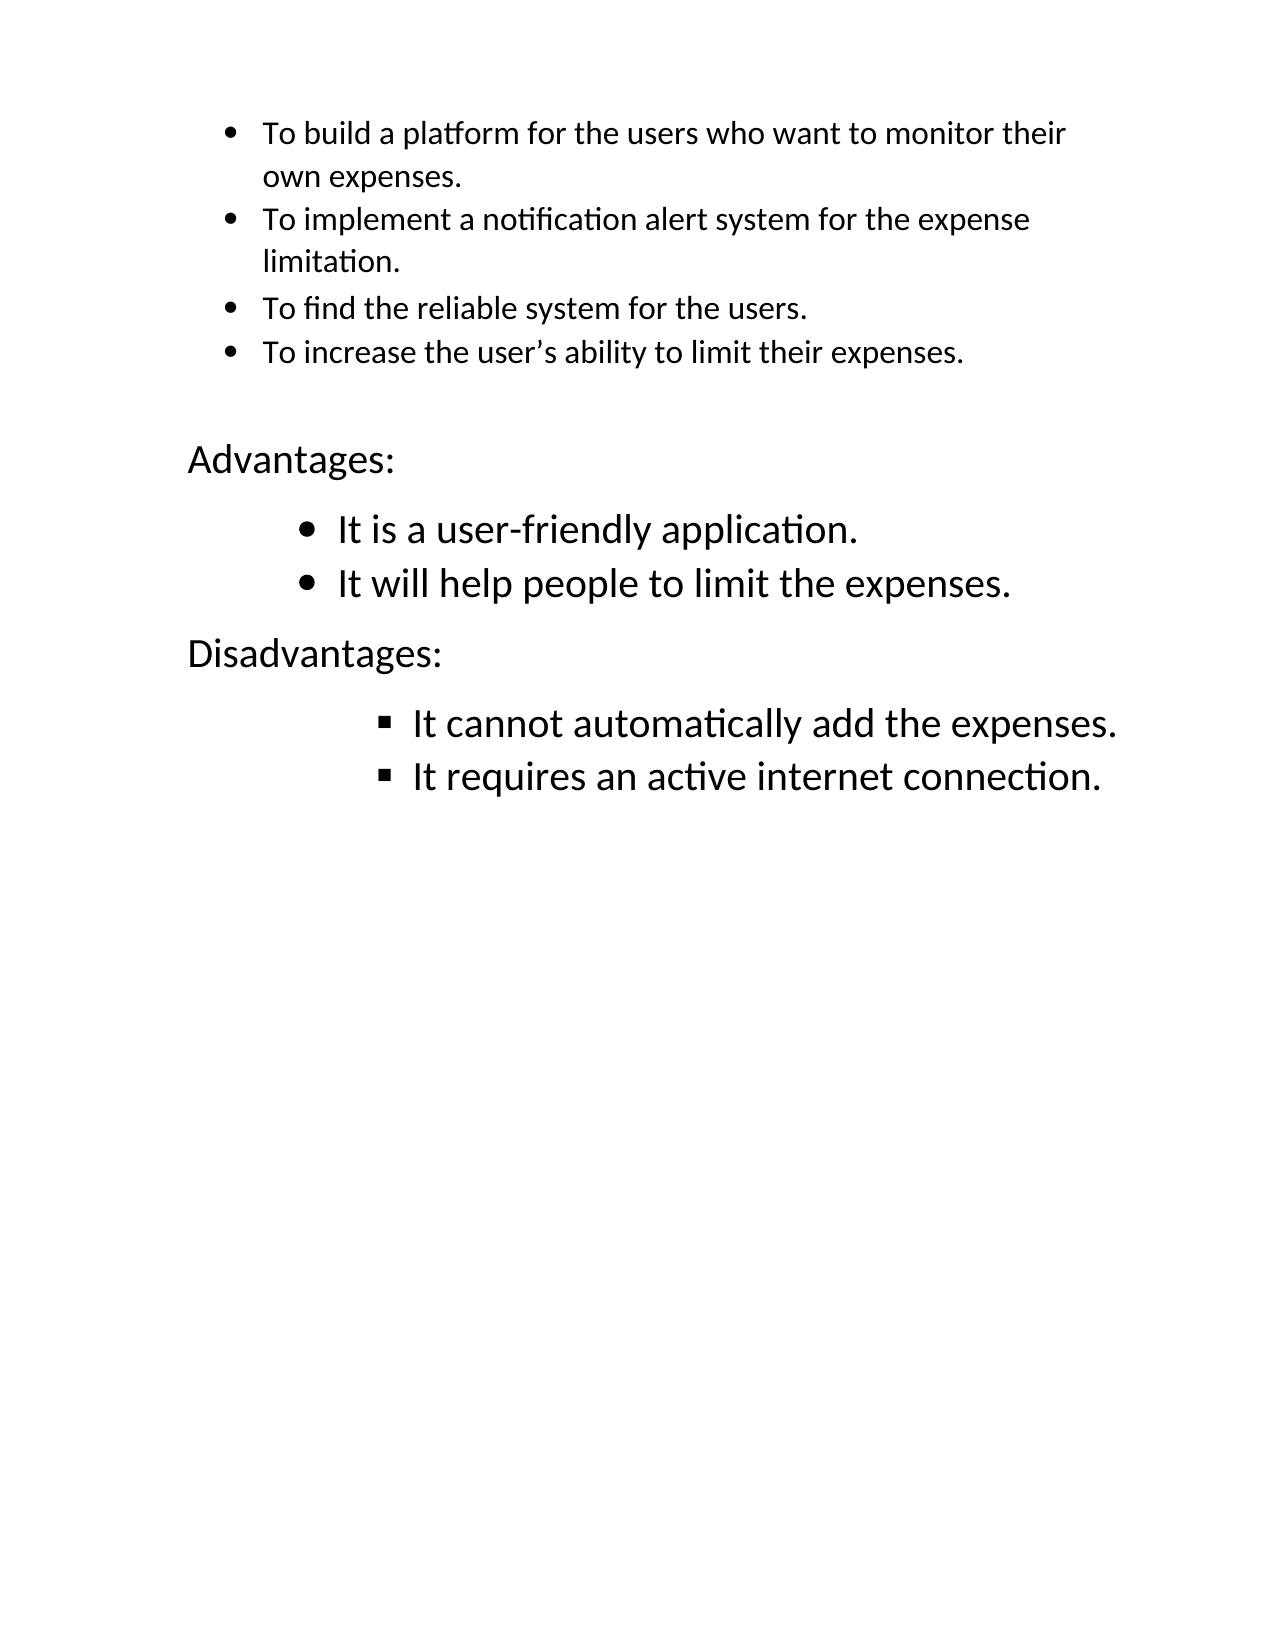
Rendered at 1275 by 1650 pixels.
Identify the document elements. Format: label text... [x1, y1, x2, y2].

list To find the reliable system for the users. [225, 283, 1125, 329]
list To build a platform for the users who want to monitor their own expenses. [225, 112, 1125, 196]
list To implement a notification alert system for the expense limitation. [225, 198, 1125, 281]
text Advantages: [187, 433, 1125, 484]
list It is a user-friendly application. [300, 503, 1125, 554]
list It cannot automatically add the expenses. [375, 697, 1125, 747]
text Disadvantages: [187, 627, 1125, 677]
list It will help people to limit the expenses. [300, 557, 1125, 607]
list It requires an active internet connection. [375, 750, 1125, 801]
list To increase the user’s ability to limit their expenses. [225, 331, 1125, 372]
